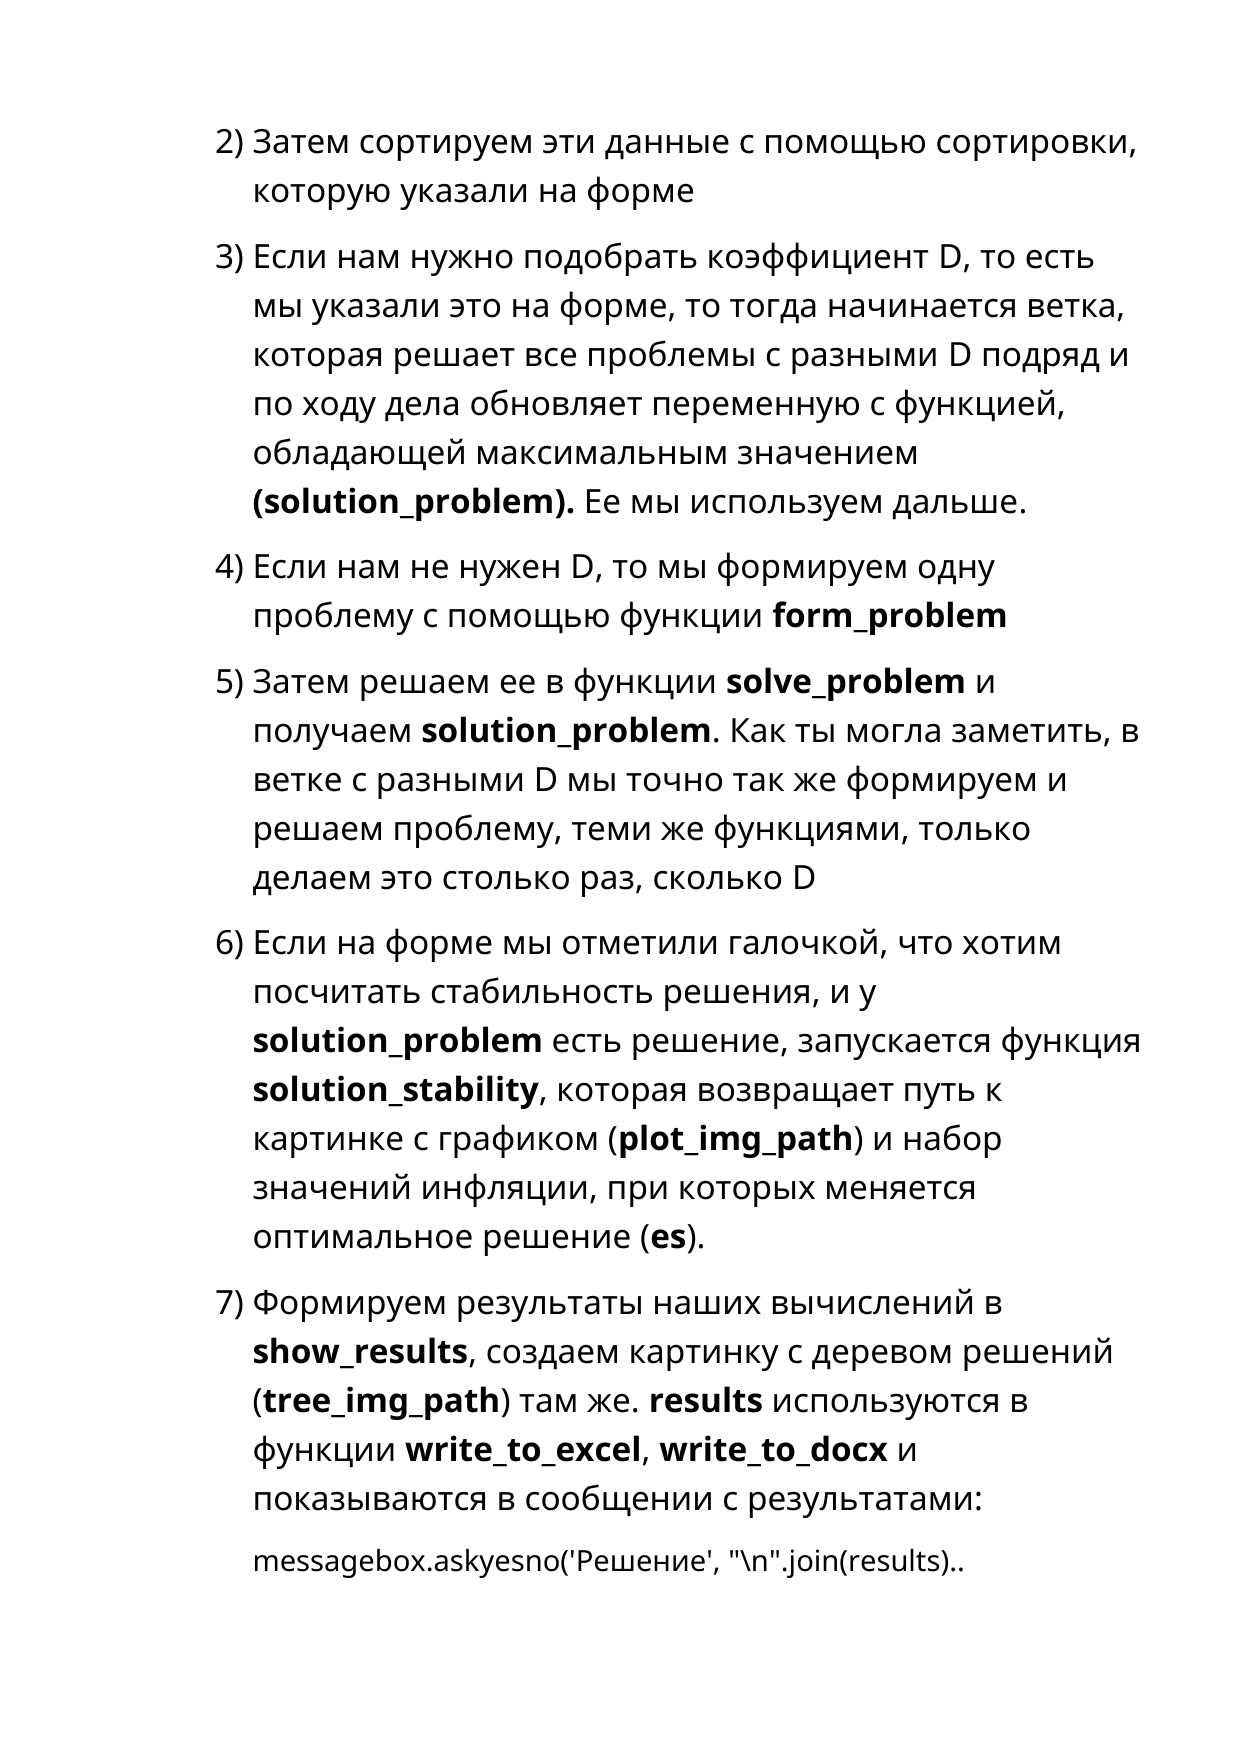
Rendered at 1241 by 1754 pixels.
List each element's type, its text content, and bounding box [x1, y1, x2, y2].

list Формируем результаты наших вычислений в show_results, создаем картинку с деревом решений (tree_img_path) там же. results используются в функции write_to_excel, write_to_docx и показываются в сообщении с результатами: [215, 1278, 1152, 1520]
list Если нам не нужен D, то мы формируем одну проблему с помощью функции form_problem [215, 543, 1152, 637]
list Затем решаем ее в функции solve_problem и получаем solution_problem. Как ты могла заметить, в ветке с разными D мы точно так же формируем и решаем проблему, теми же функциями, только делаем это столько раз, сколько D [215, 658, 1152, 899]
list Затем сортируем эти данные с помощью сортировки, которую указали на форме [215, 118, 1152, 212]
list Если нам нужно подобрать коэффициент D, то есть мы указали это на форме, то тогда начинается ветка, которая решает все проблемы с разными D подряд и по ходу дела обновляет переменную с функцией, обладающей максимальным значением (solution_problem). Ее мы используем дальше. [215, 233, 1152, 523]
list Если на форме мы отметили галочкой, что хотим посчитать стабильность решения, и у solution_problem есть решение, запускается функция solution_stability, которая возвращает путь к картинке с графиком (plot_img_path) и набор значений инфляции, при которых меняется оптимальное решение (es). [215, 919, 1152, 1258]
text messagebox.askyesno('Решение', "\n".join(results).. [252, 1540, 1152, 1580]
